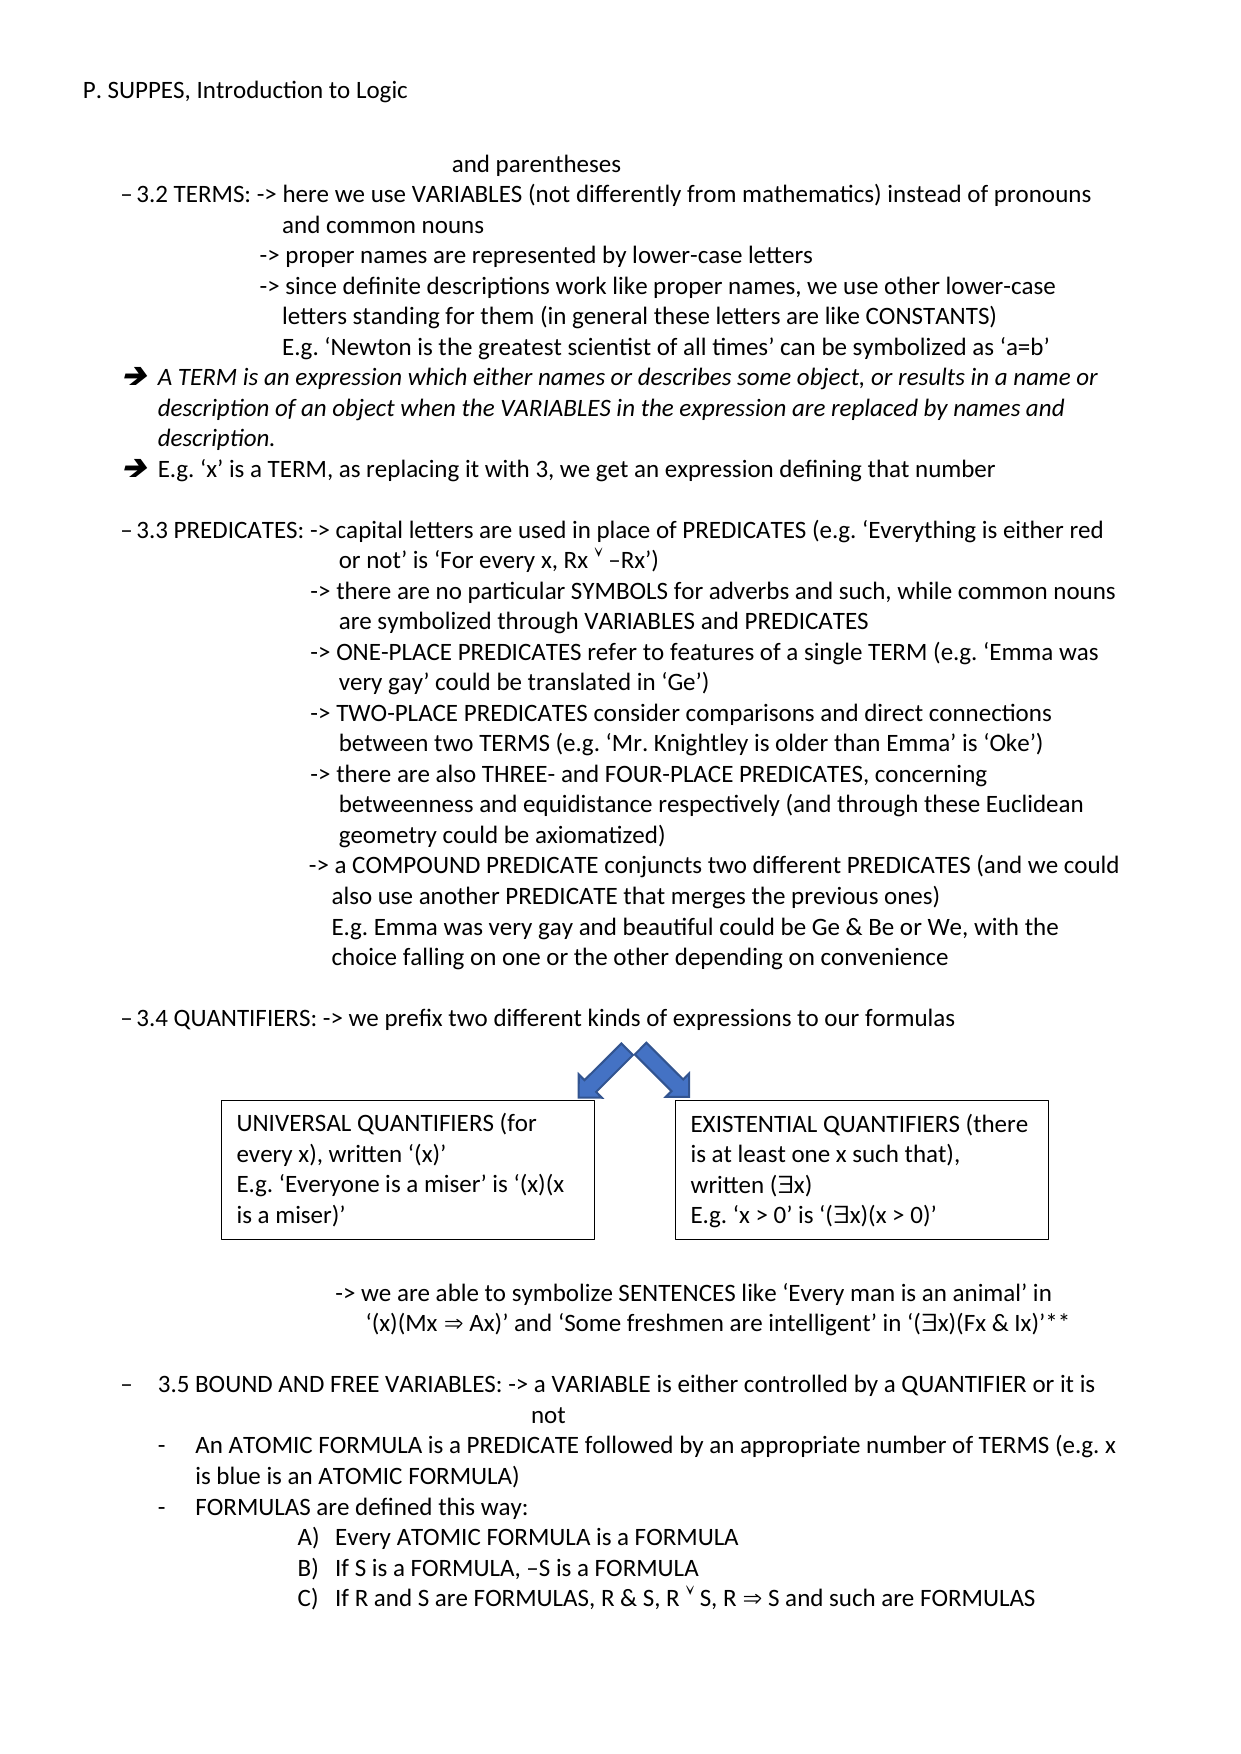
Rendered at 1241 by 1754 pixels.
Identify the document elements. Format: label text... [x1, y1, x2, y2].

list -> ONE-PLACE PREDICATES refer to features of a single TERM (e.g. ‘Emma was [158, 636, 1122, 667]
list choice falling on one or the other depending on convenience [297, 941, 1122, 972]
list 3.5 BOUND AND FREE VARIABLES: -> a VARIABLE is either controlled by a QUANTIFIER or it is [120, 1368, 1122, 1399]
list Every ATOMIC FORMULA is a FORMULA [297, 1521, 1122, 1552]
list If R and S are FORMULAS, R & S, R S, R S and such are FORMULAS [297, 1582, 1122, 1613]
list and parentheses [158, 148, 1122, 178]
list 3.2 TERMS: -> here we use VARIABLES (not differently from mathematics) instead of pronouns [120, 178, 1122, 209]
list and common nouns [158, 209, 1122, 239]
list An ATOMIC FORMULA is a PREDICATE followed by an appropriate number of TERMS (e.g. x is blue is an ATOMIC FORMULA) [158, 1429, 1122, 1491]
list 3.4 QUANTIFIERS: -> we prefix two different kinds of expressions to our formulas [120, 1002, 1122, 1033]
list If S is a FORMULA, –S is a FORMULA [297, 1552, 1122, 1582]
list betweenness and equidistance respectively (and through these Euclidean [158, 789, 1122, 819]
list also use another PREDICATE that merges the previous ones) [297, 880, 1122, 911]
list 3.3 PREDICATES: -> capital letters are used in place of PREDICATES (e.g. ‘Everything is either red [120, 514, 1122, 544]
list not [158, 1399, 1122, 1429]
list E.g. ‘x’ is a TERM, as replacing it with 3, we get an expression defining that number [120, 453, 1122, 483]
list very gay’ could be translated in ‘Ge’) [158, 667, 1122, 697]
text ‘(x)(Mx Ax)’ and ‘Some freshmen are intelligent’ in ‘(x)(Fx & Ix)’** [83, 1307, 1122, 1338]
list between two TERMS (e.g. ‘Mr. Knightley is older than Emma’ is ‘Oke’) [158, 728, 1122, 758]
list letters standing for them (in general these letters are like CONSTANTS) [158, 300, 1122, 331]
list -> since definite descriptions work like proper names, we use other lower-case [158, 270, 1122, 300]
text -> we are able to symbolize SENTENCES like ‘Every man is an animal’ in [83, 1277, 1122, 1307]
list or not’ is ‘For every x, Rx –Rx’) [158, 544, 1122, 575]
list E.g. ‘Newton is the greatest scientist of all times’ can be symbolized as ‘a=b’ [158, 331, 1122, 361]
list -> TWO-PLACE PREDICATES consider comparisons and direct connections [158, 697, 1122, 728]
list geometry could be axiomatized) [158, 819, 1122, 850]
list -> a COMPOUND PREDICATE conjuncts two different PREDICATES (and we could [297, 850, 1122, 880]
list E.g. Emma was very gay and beautiful could be Ge & Be or We, with the [297, 911, 1122, 941]
list FORMULAS are defined this way: [158, 1491, 1122, 1521]
list -> there are also THREE- and FOUR-PLACE PREDICATES, concerning [158, 758, 1122, 789]
list are symbolized through VARIABLES and PREDICATES [158, 606, 1122, 636]
list -> proper names are represented by lower-case letters [158, 239, 1122, 270]
list A TERM is an expression which either names or describes some object, or results in a name or description of an object when the VARIABLES in the expression are replaced by names and description. [120, 361, 1122, 453]
list -> there are no particular SYMBOLS for adverbs and such, while common nouns [158, 575, 1122, 606]
